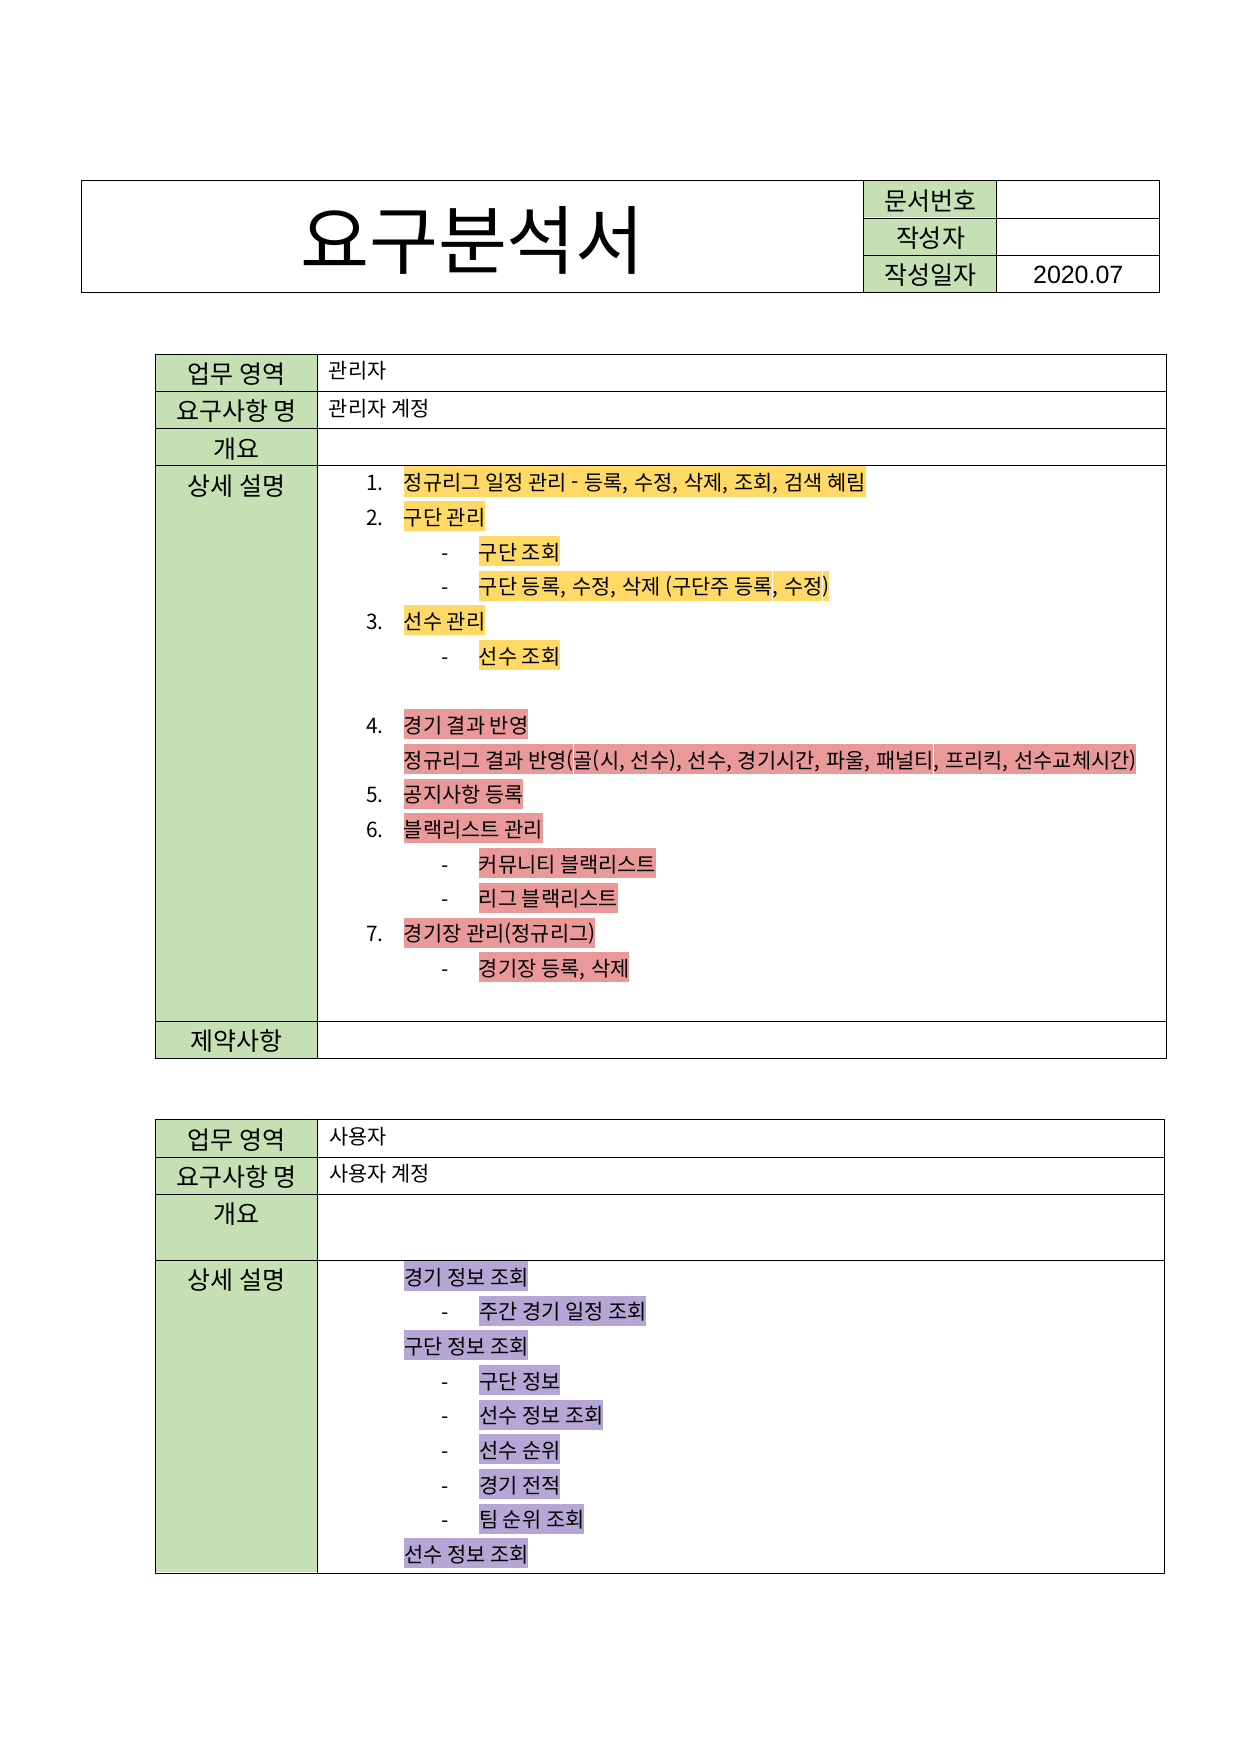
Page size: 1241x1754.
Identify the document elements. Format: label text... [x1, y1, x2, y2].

table_cell 상세 설명 [156, 1261, 317, 1572]
table_header 사용자 [318, 1120, 1164, 1157]
table_cell [318, 1195, 1164, 1260]
table_cell 관리자 계정 [318, 392, 1166, 428]
table_header 업무 영역 [156, 1120, 317, 1157]
table_header 요구분석서 [82, 181, 863, 292]
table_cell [318, 1261, 1164, 1572]
table_cell 2020.07 [997, 256, 1159, 292]
table_cell [997, 219, 1159, 255]
table_cell 작성자 [864, 219, 996, 255]
table_header 문서번호 [864, 181, 996, 217]
table_cell 사용자 계정 [318, 1158, 1164, 1194]
table_cell 상세 설명 [156, 466, 317, 1021]
table_cell [318, 429, 1166, 465]
table_cell 개요 [156, 1195, 317, 1260]
table_cell 요구사항 명 [156, 1158, 317, 1194]
table_cell [318, 1022, 1166, 1058]
table_cell 정규리그 일정 관리 - 등록, 수정, 삭제, 조회, 검색 혜림 구단 관리 구단 조회 구단 등록, 수정, 삭제 (구단주 등록, 수정) 선수 관리 선수 조회 경기 결과 반영 정규리그 결과 반영(골(시, 선수), 선수, 경기시간, 파울, 패널티, 프리킥, 선수교체시간) 공지사항 등록 블랙리스트 관리 커뮤니티 블랙리스트 리그 블랙리스트 경기장 관리(정규리그) 경기장 등록, 삭제 [318, 466, 1166, 1021]
table_header 업무 영역 [156, 355, 317, 391]
table_header 관리자 [318, 355, 1166, 391]
table_cell 제약사항 [156, 1022, 317, 1058]
table_cell 개요 [156, 429, 317, 465]
table_cell 요구사항 명 [156, 392, 317, 428]
table_cell 작성일자 [864, 256, 996, 292]
table_header [997, 181, 1159, 217]
